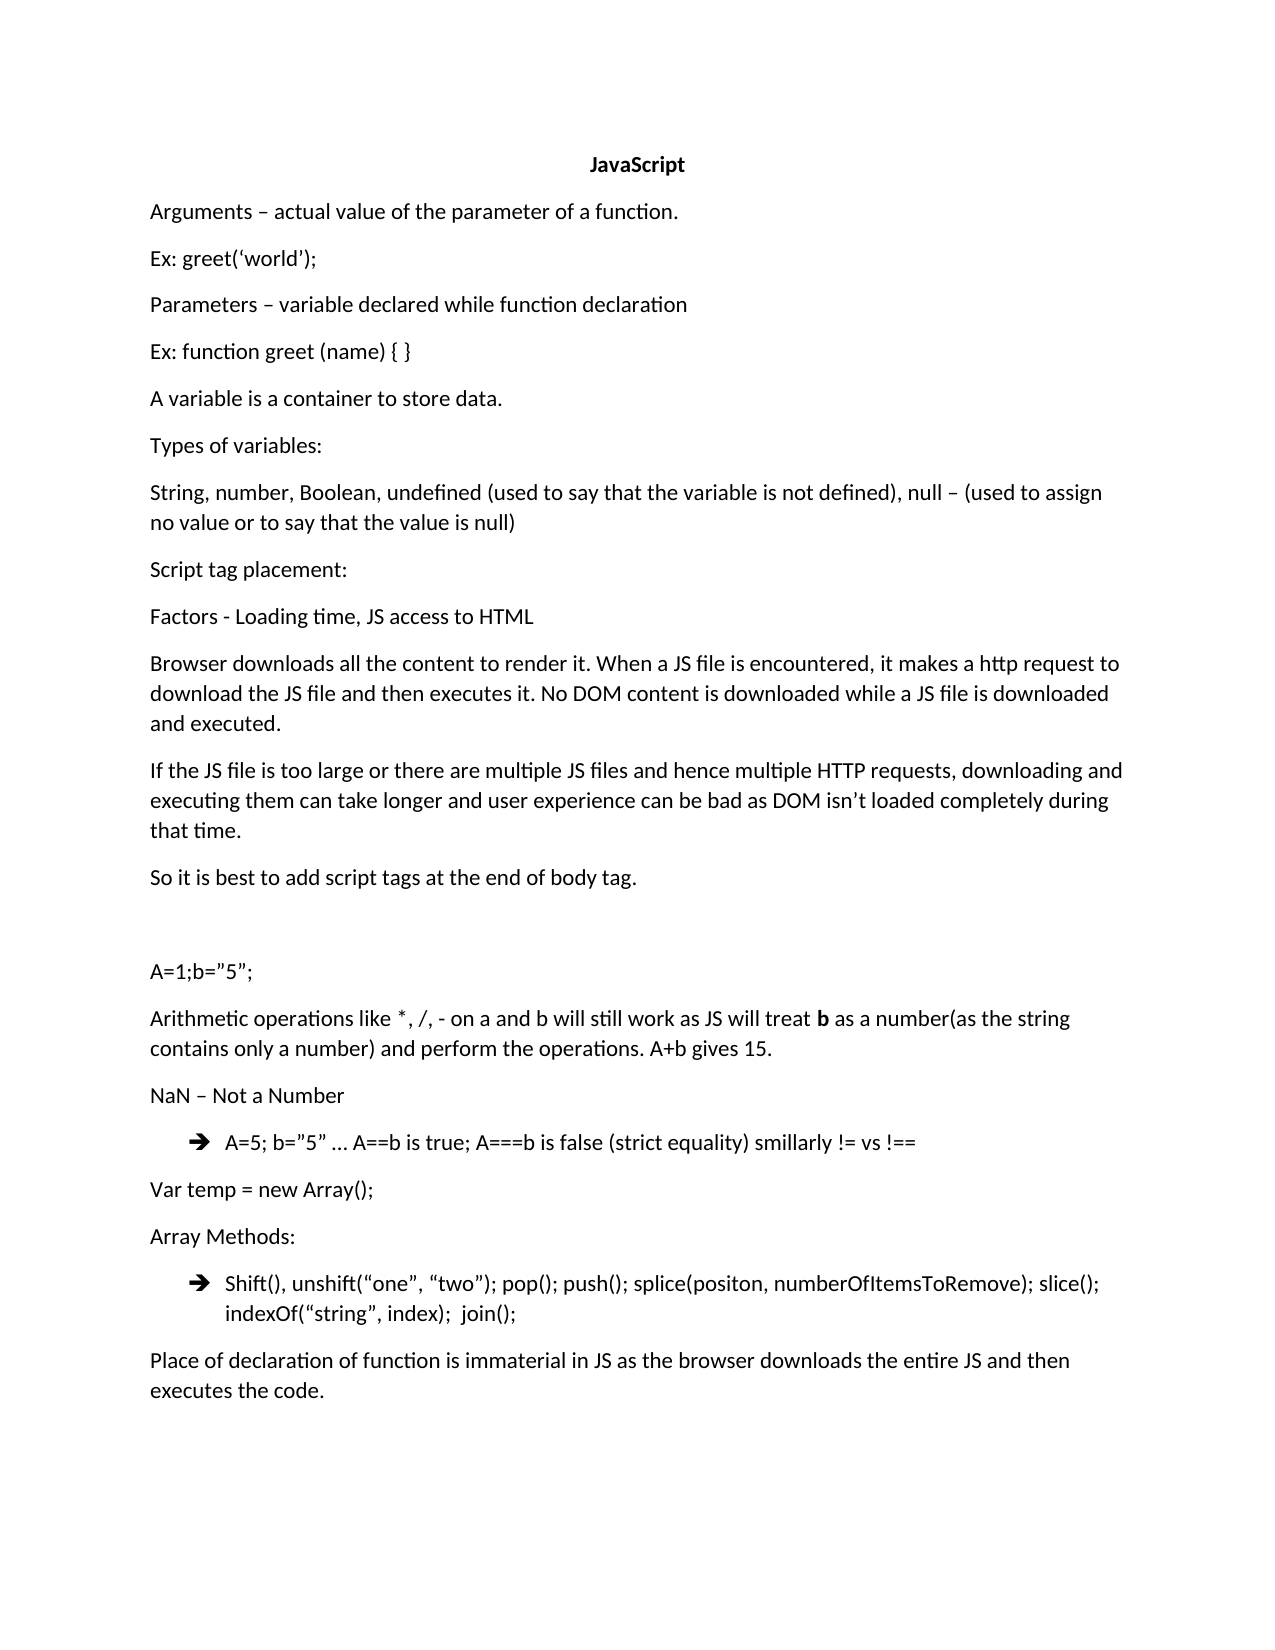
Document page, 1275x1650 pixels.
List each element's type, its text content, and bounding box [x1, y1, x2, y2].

text Var temp = new Array(); [150, 1175, 1125, 1203]
text Script tag placement: [150, 555, 1125, 583]
list Shift(), unshift(“one”, “two”); pop(); push(); splice(positon, numberOfItemsToRemove); slice(); [187, 1269, 1125, 1297]
text JavaScript [150, 150, 1125, 178]
text If the JS file is too large or there are multiple JS files and hence multiple HTTP requests, downloading and executing them can take longer and user experience can be bad as DOM isn’t loaded completely during that time. [150, 756, 1125, 845]
text Arithmetic operations like *, /, - on a and b will still work as JS will treat b as a number(as the string contains only a number) and perform the operations. A+b gives 15. [150, 1004, 1125, 1062]
list A=5; b=”5” … A==b is true; A===b is false (strict equality) smillarly != vs !== [187, 1128, 1125, 1156]
text Factors - Loading time, JS access to HTML [150, 602, 1125, 630]
text A=1;b=”5”; [150, 957, 1125, 985]
text Array Methods: [150, 1222, 1125, 1250]
text Place of declaration of function is immaterial in JS as the browser downloads the entire JS and then executes the code. [150, 1346, 1125, 1404]
text String, number, Boolean, undefined (used to say that the variable is not defined), null – (used to assign no value or to say that the value is null) [150, 478, 1125, 536]
text Ex: greet(‘world’); [150, 244, 1125, 272]
text Parameters – variable declared while function declaration [150, 291, 1125, 319]
text Ex: function greet (name) { } [150, 337, 1125, 366]
text Types of variables: [150, 431, 1125, 459]
text NaN – Not a Number [150, 1081, 1125, 1109]
text Arguments – actual value of the parameter of a function. [150, 197, 1125, 225]
list indexOf(“string”, index); join(); [225, 1299, 1125, 1327]
text A variable is a container to store data. [150, 384, 1125, 412]
text Browser downloads all the content to render it. When a JS file is encountered, it makes a http request to download the JS file and then executes it. No DOM content is downloaded while a JS file is downloaded and executed. [150, 649, 1125, 737]
text So it is best to add script tags at the end of body tag. [150, 863, 1125, 892]
